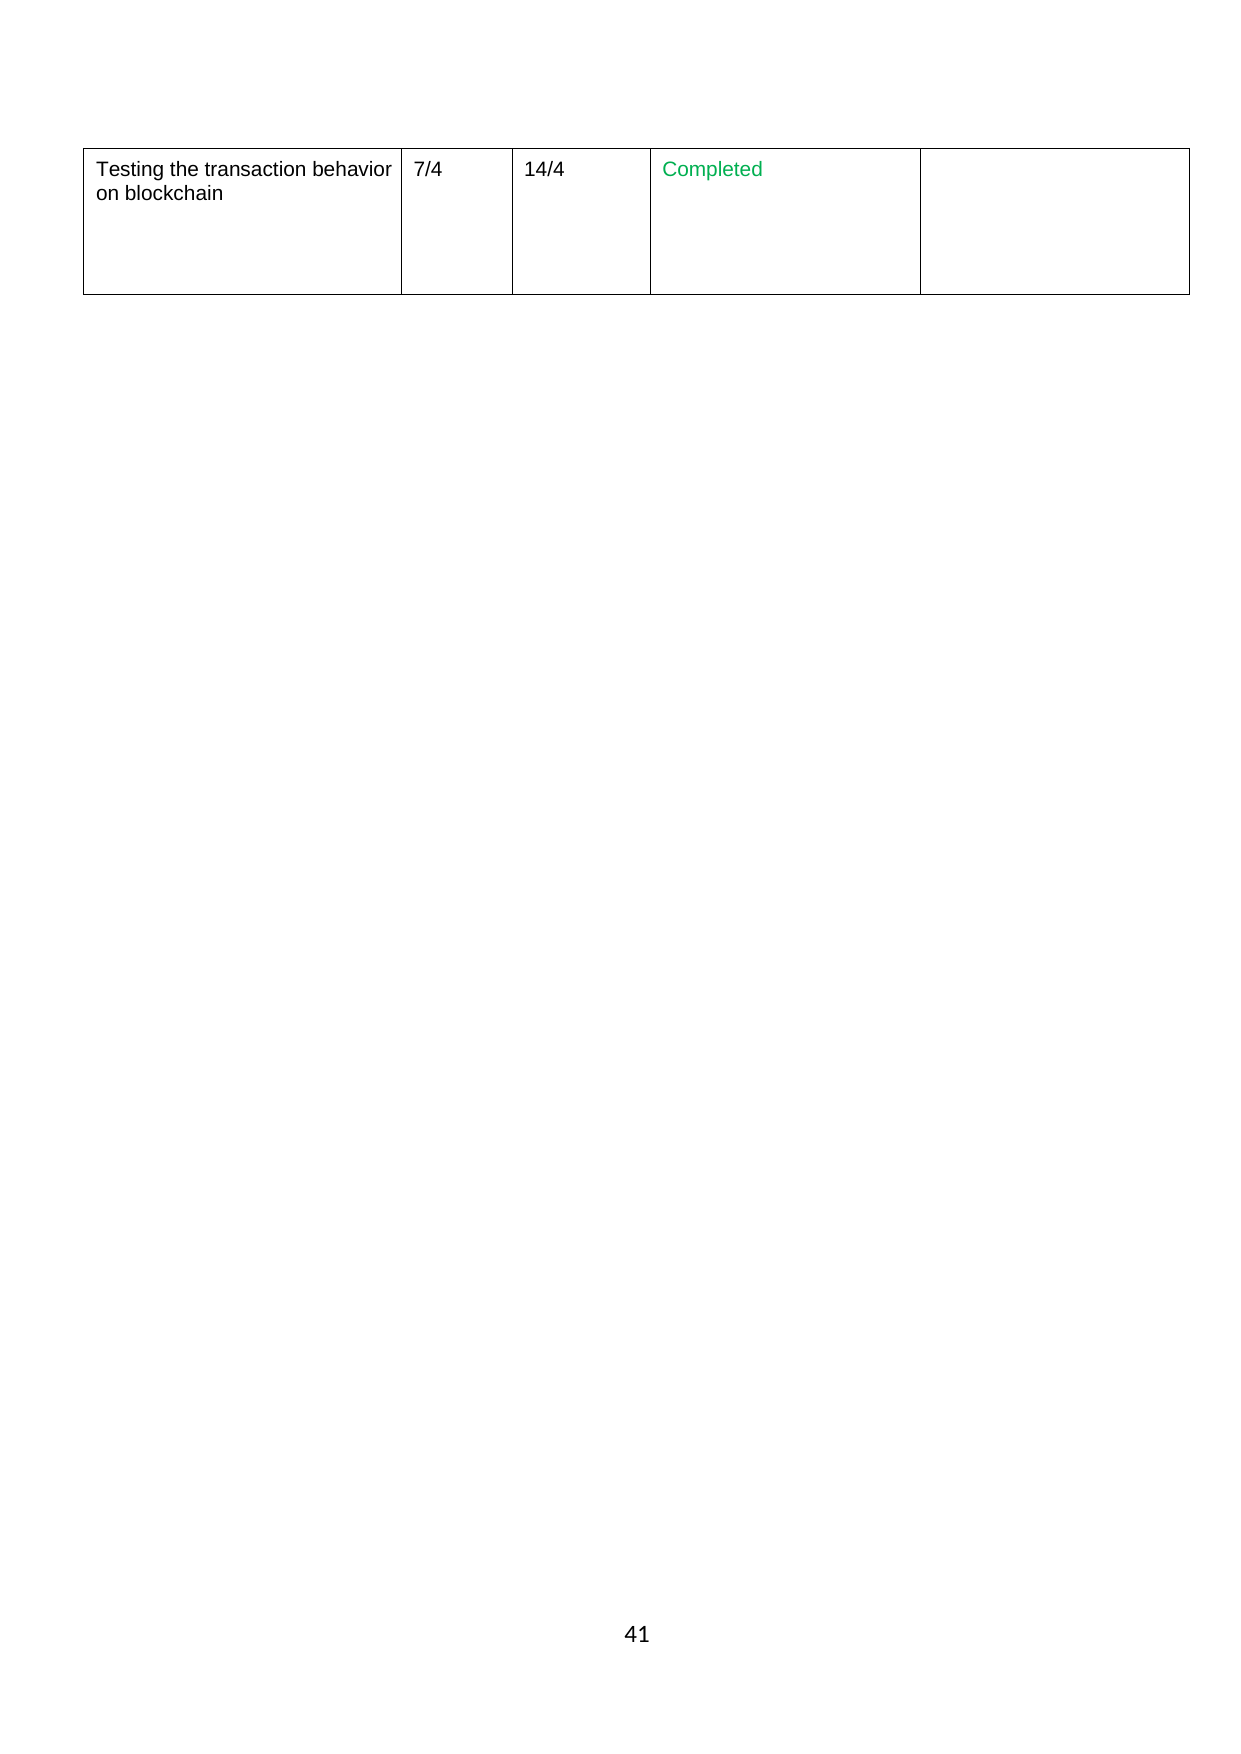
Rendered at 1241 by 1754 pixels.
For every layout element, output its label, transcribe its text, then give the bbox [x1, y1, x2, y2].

table_cell 14/4 [513, 149, 650, 294]
table_cell 7/4 [402, 149, 512, 294]
table_cell Testing the transaction behavior on blockchain [84, 149, 401, 294]
table_cell [921, 149, 1189, 294]
table_cell Completed [651, 149, 920, 294]
